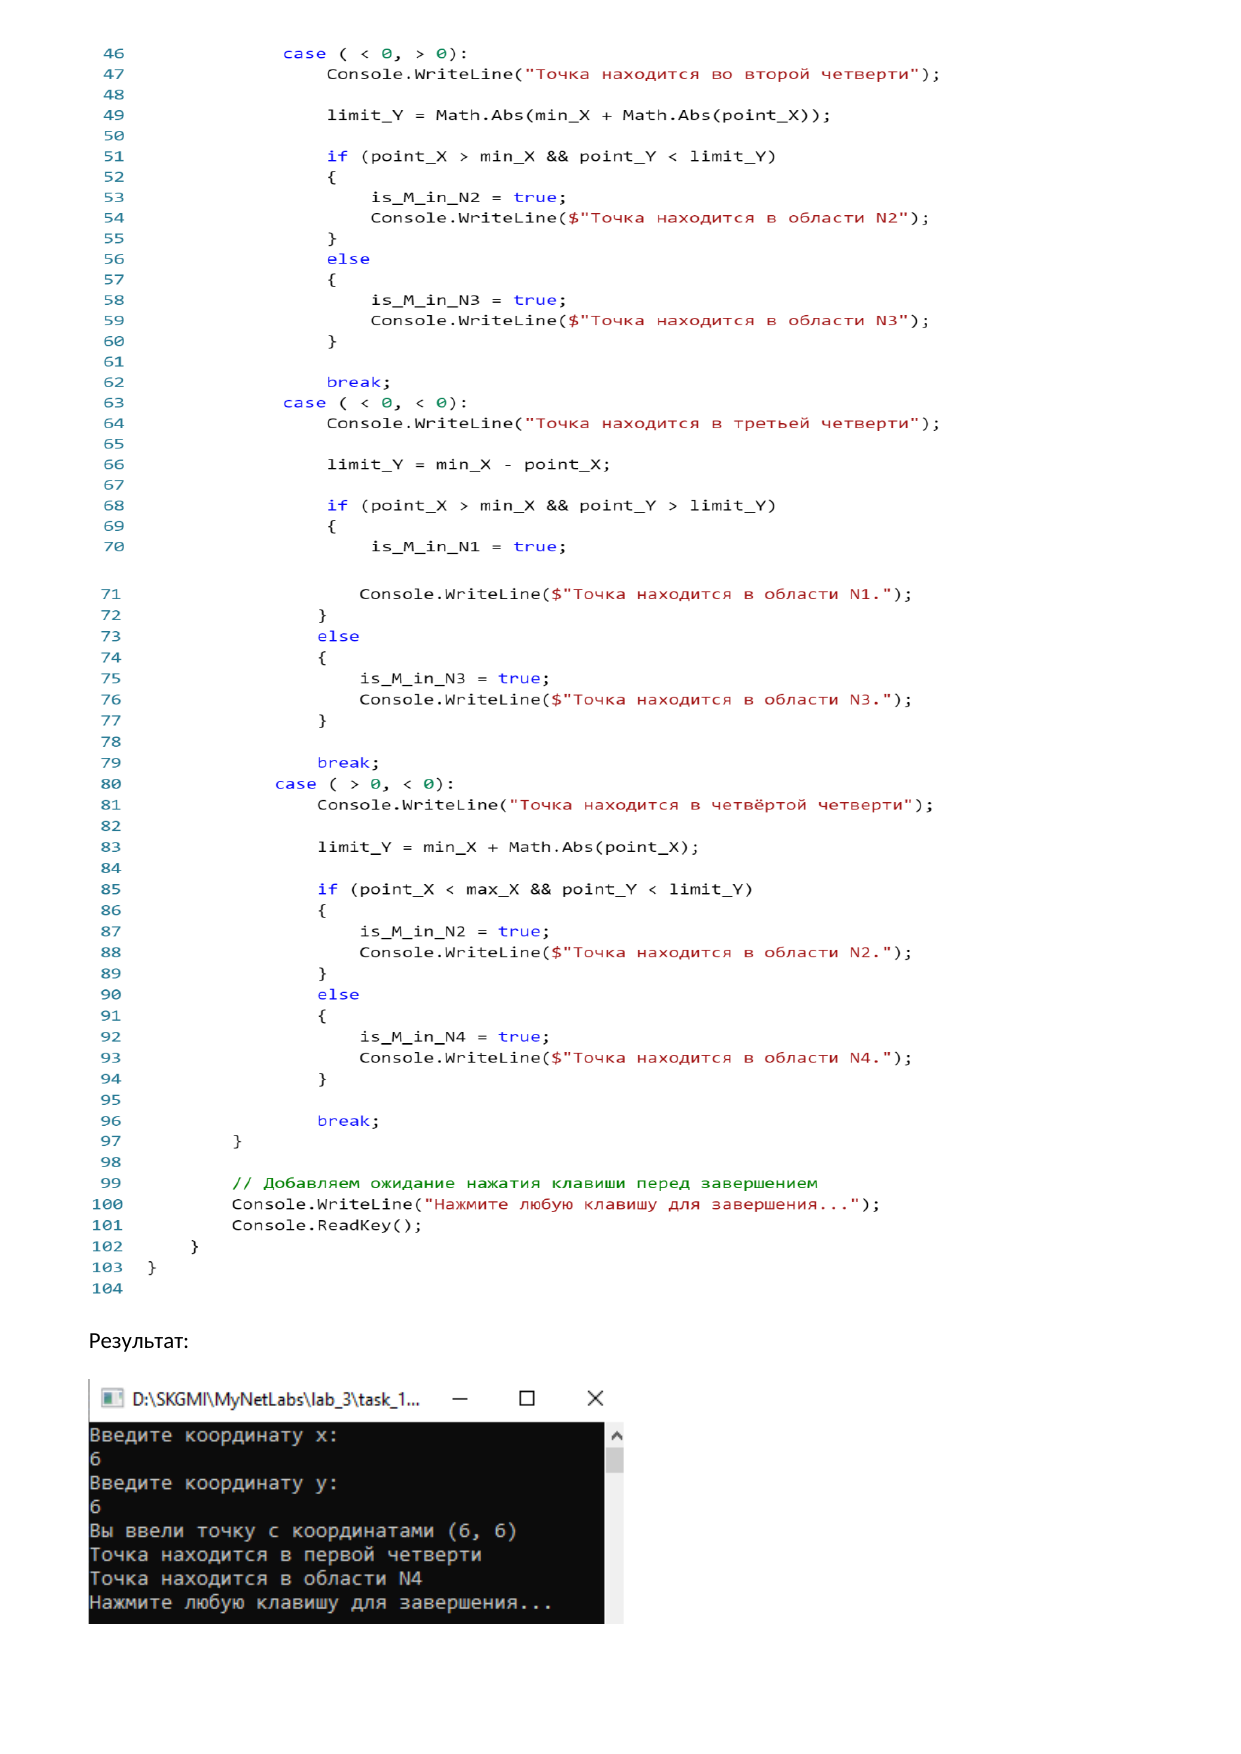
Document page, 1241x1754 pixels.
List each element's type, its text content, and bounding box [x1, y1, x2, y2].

picture [88, 44, 944, 557]
text Результат: [88, 1327, 1152, 1355]
picture [88, 1379, 624, 1624]
picture [88, 581, 944, 1302]
